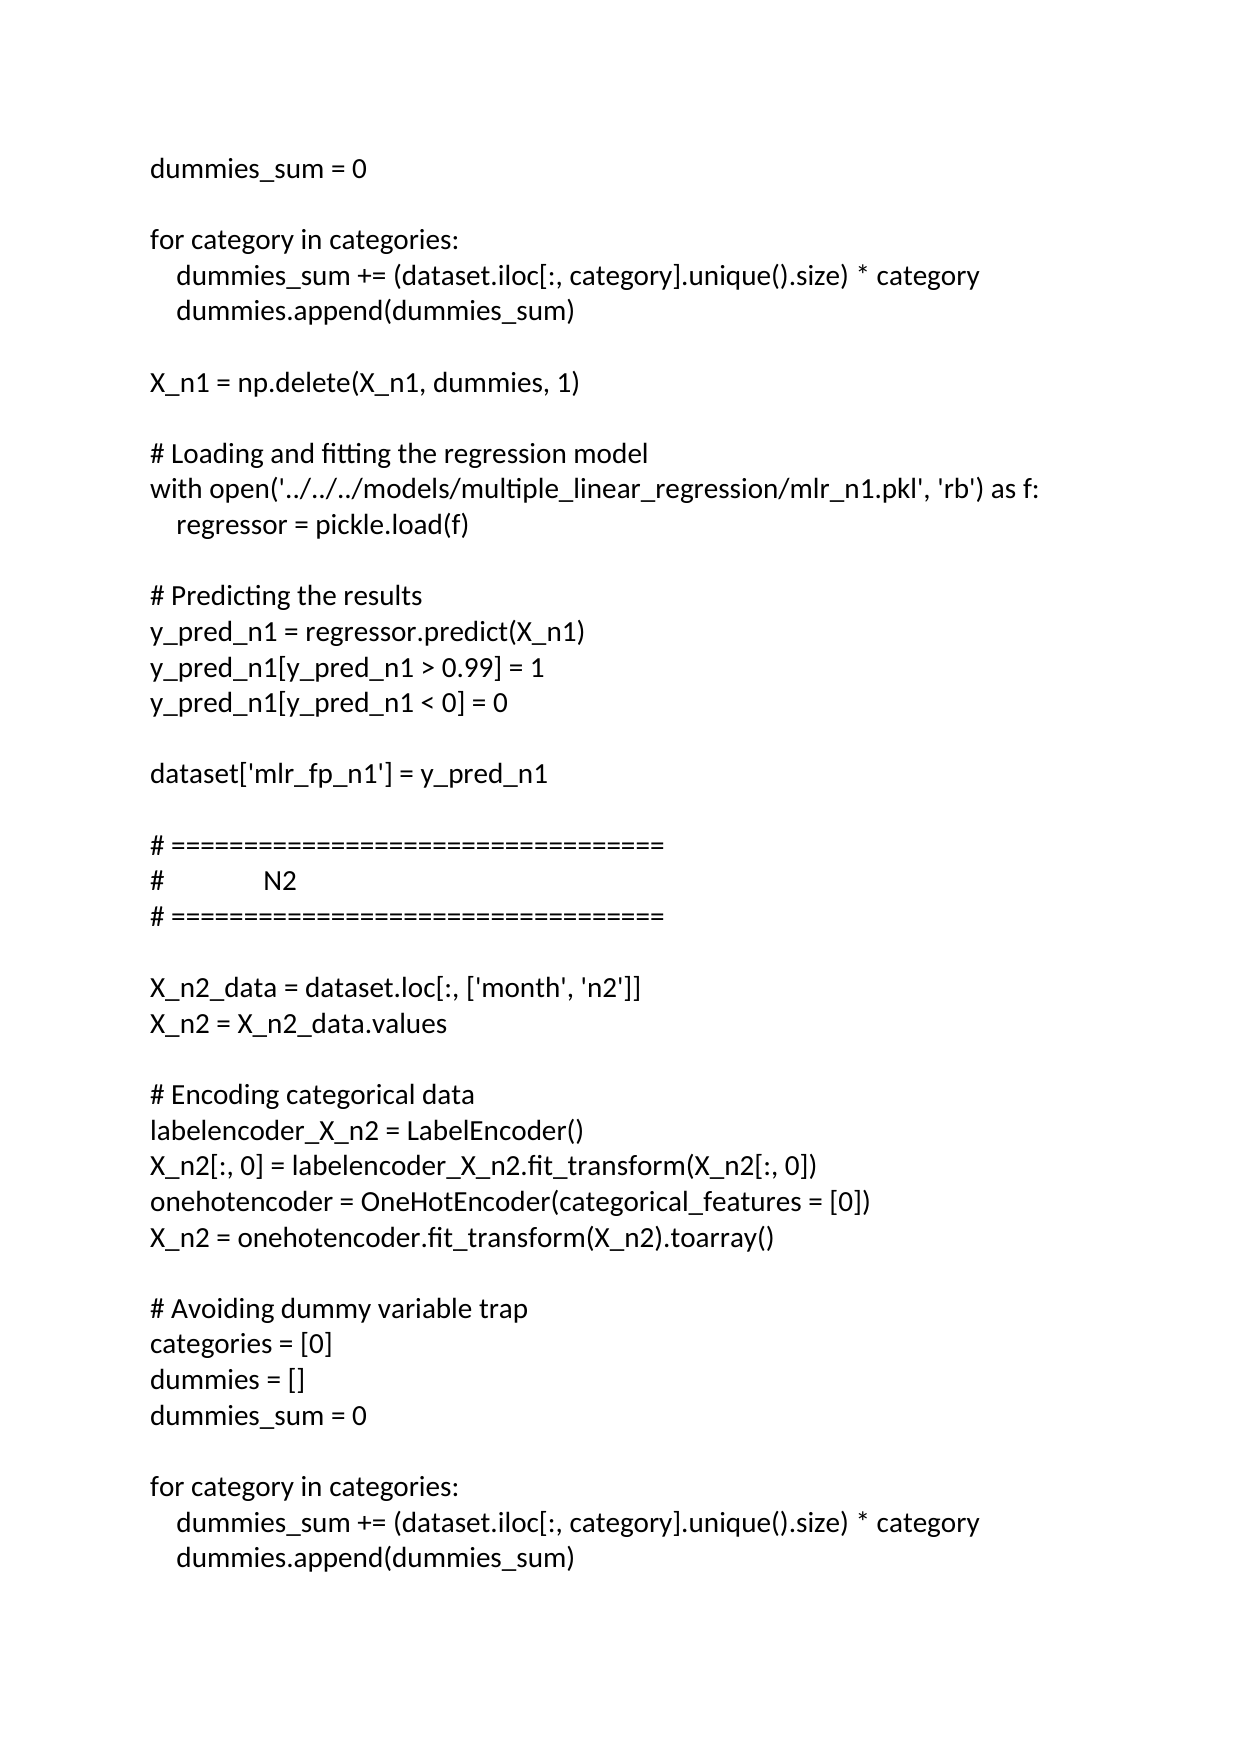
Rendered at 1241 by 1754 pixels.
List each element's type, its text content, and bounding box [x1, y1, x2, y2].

text with open('../../../models/multiple_linear_regression/mlr_n1.pkl', 'rb') as f: [150, 471, 1090, 506]
text labelencoder_X_n2 = LabelEncoder() [150, 1112, 1090, 1147]
text y_pred_n1 = regressor.predict(X_n1) [150, 613, 1090, 649]
text X_n2 = onehotencoder.fit_transform(X_n2).toarray() [150, 1219, 1090, 1254]
text categories = [0] [150, 1326, 1090, 1361]
text X_n1 = np.delete(X_n1, dummies, 1) [150, 364, 1090, 399]
text dataset['mlr_fp_n1'] = y_pred_n1 [150, 756, 1090, 791]
text dummies.append(dummies_sum) [150, 292, 1090, 328]
text X_n2 = X_n2_data.values [150, 1005, 1090, 1041]
text dummies = [] [150, 1361, 1090, 1397]
text dummies_sum = 0 [150, 150, 1090, 186]
text # Encoding categorical data [150, 1076, 1090, 1112]
text # Avoiding dummy variable trap [150, 1290, 1090, 1326]
text X_n2_data = dataset.loc[:, ['month', 'n2']] [150, 969, 1090, 1005]
text dummies.append(dummies_sum) [150, 1539, 1090, 1575]
text for category in categories: [150, 1468, 1090, 1504]
text dummies_sum += (dataset.iloc[:, category].unique().size) * category [150, 1504, 1090, 1539]
text regressor = pickle.load(f) [150, 506, 1090, 542]
text y_pred_n1[y_pred_n1 < 0] = 0 [150, 684, 1090, 720]
text # Predicting the results [150, 577, 1090, 613]
text X_n2[:, 0] = labelencoder_X_n2.fit_transform(X_n2[:, 0]) [150, 1147, 1090, 1183]
text onehotencoder = OneHotEncoder(categorical_features = [0]) [150, 1183, 1090, 1219]
text # ================================== [150, 898, 1090, 934]
text # ================================== [150, 827, 1090, 862]
text dummies_sum += (dataset.iloc[:, category].unique().size) * category [150, 257, 1090, 292]
text dummies_sum = 0 [150, 1397, 1090, 1432]
text y_pred_n1[y_pred_n1 > 0.99] = 1 [150, 649, 1090, 684]
text # Loading and fitting the regression model [150, 435, 1090, 471]
text for category in categories: [150, 221, 1090, 257]
text # N2 [150, 862, 1090, 898]
